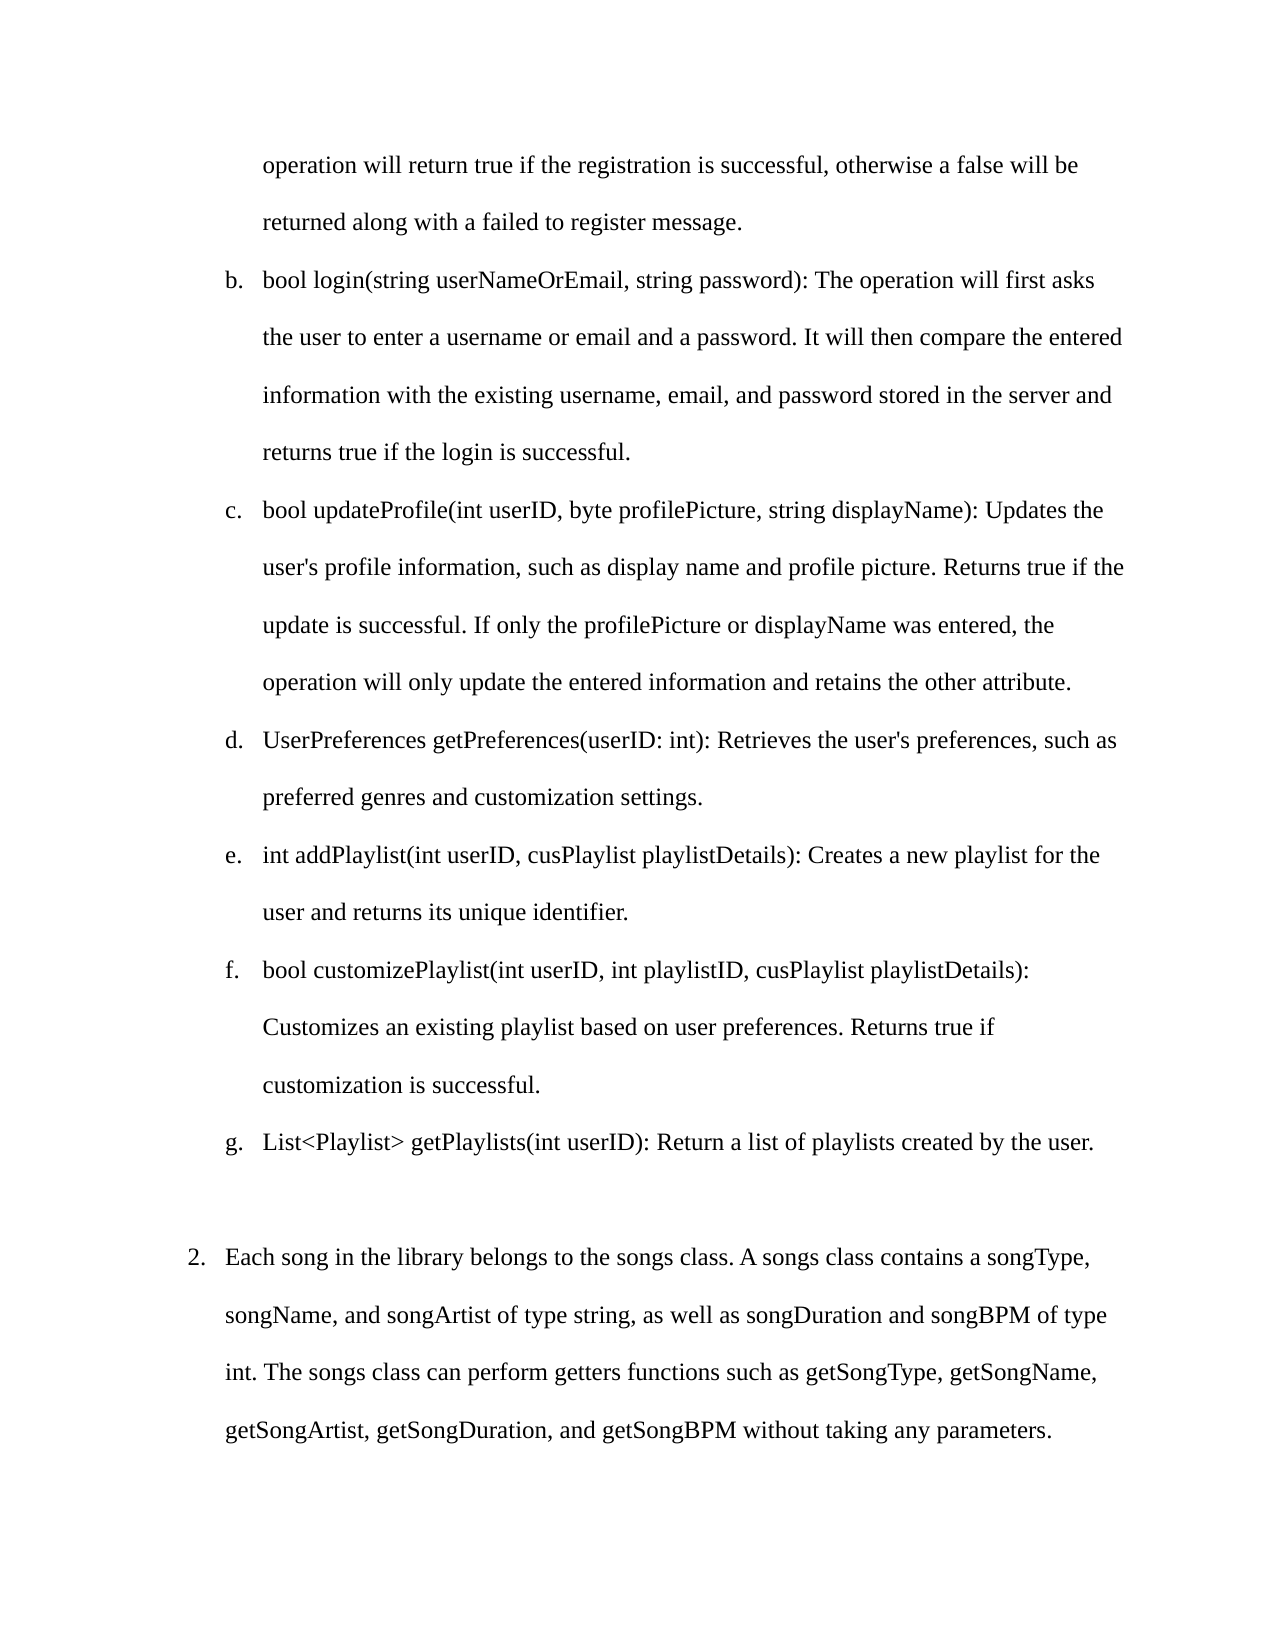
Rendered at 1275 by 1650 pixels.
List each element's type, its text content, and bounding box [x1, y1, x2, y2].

list bool updateProfile(int userID, byte profilePicture, string displayName): Updates the user's profile information, such as display name and profile picture. Returns true if the update is successful. If only the profilePicture or displayName was entered, the operation will only update the entered information and retains the other attribute. [225, 495, 1125, 696]
list Each song in the library belongs to the songs class. A songs class contains a songType, songName, and songArtist of type string, as well as songDuration and songBPM of type int. The songs class can perform getters functions such as getSongType, getSongName, getSongArtist, getSongDuration, and getSongBPM without taking any parameters. [187, 1242, 1125, 1444]
list UserPreferences getPreferences(userID: int): Retrieves the user's preferences, such as preferred genres and customization settings. [225, 725, 1125, 811]
list List<Playlist> getPlaylists(int userID): Return a list of playlists created by the user. [225, 1127, 1125, 1156]
list int addPlaylist(int userID, cusPlaylist playlistDetails): Creates a new playlist for the user and returns its unique identifier. [225, 840, 1125, 926]
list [225, 150, 1125, 236]
list bool login(string userNameOrEmail, string password): The operation will first asks the user to enter a username or email and a password. It will then compare the entered information with the existing username, email, and password stored in the server and returns true if the login is successful. [225, 265, 1125, 466]
list bool customizePlaylist(int userID, int playlistID, cusPlaylist playlistDetails): Customizes an existing playlist based on user preferences. Returns true if customization is successful. [225, 955, 1125, 1099]
